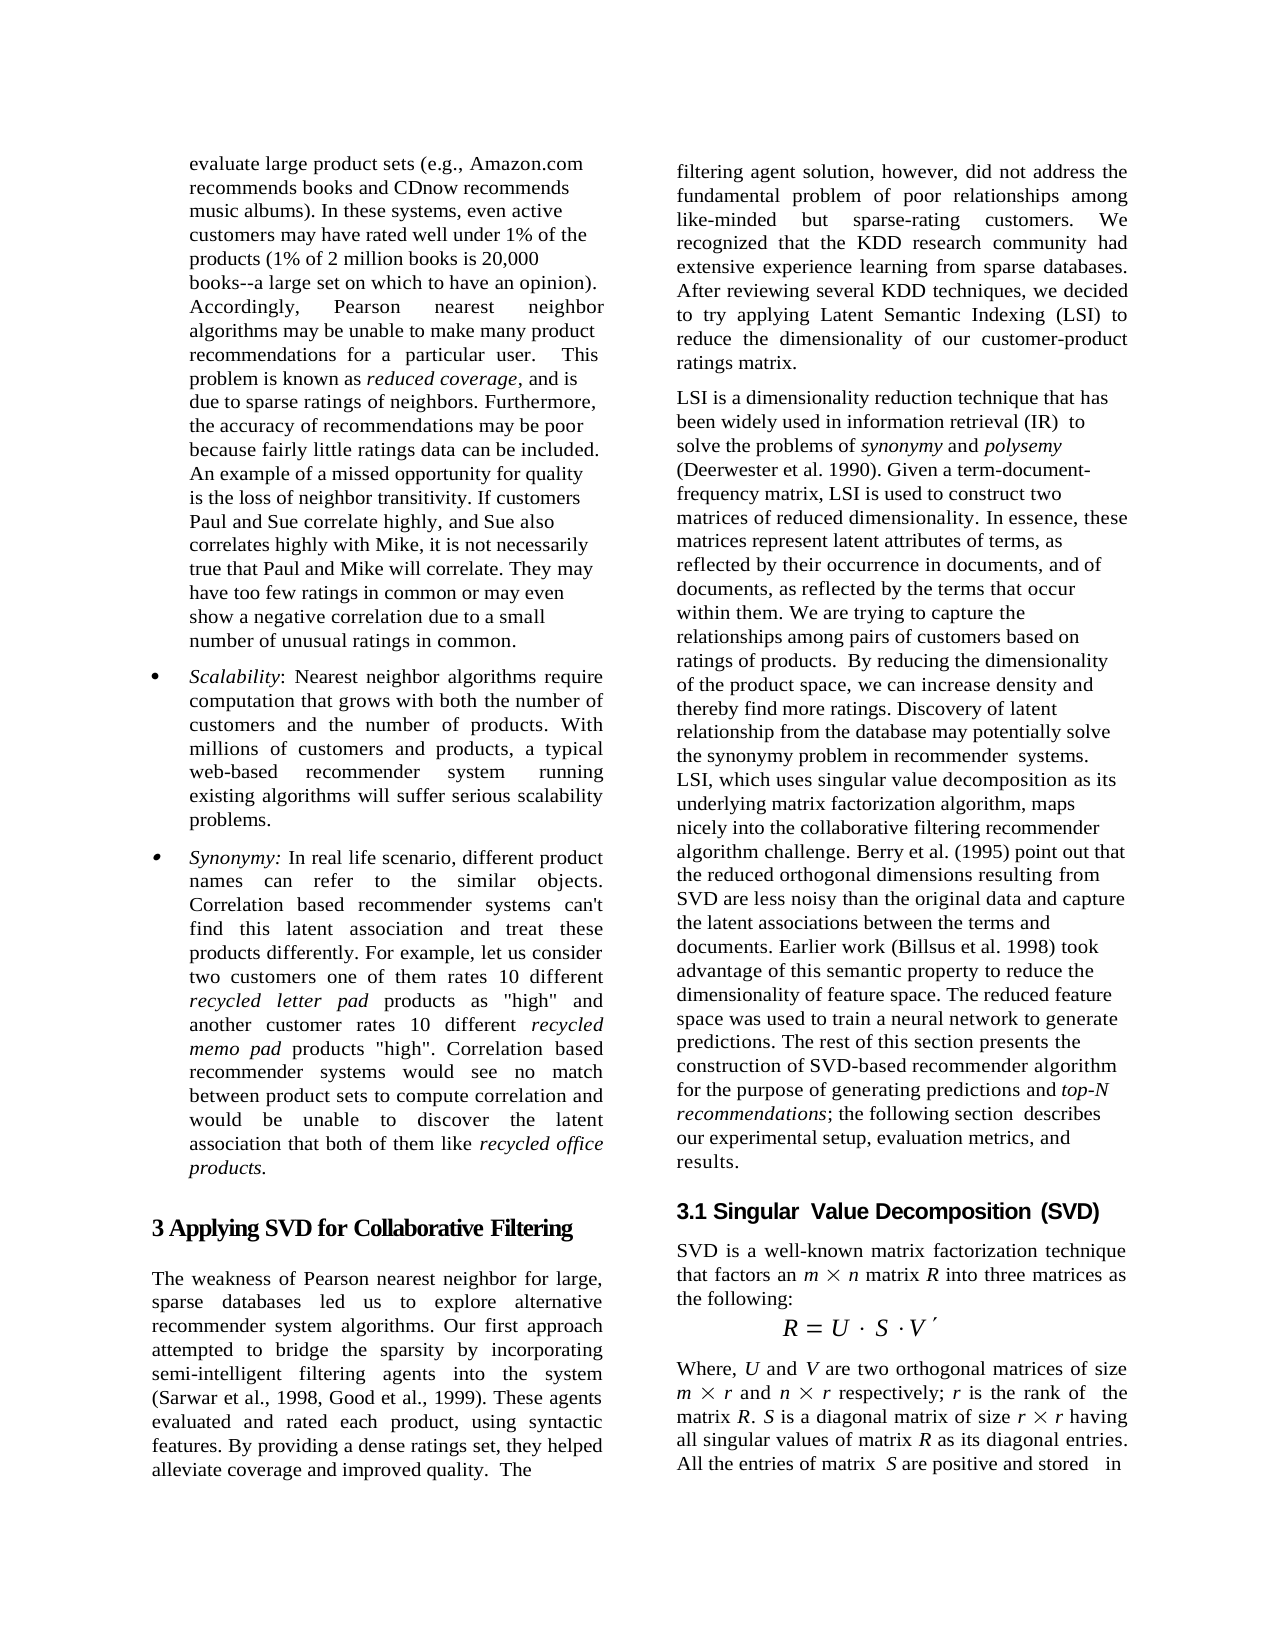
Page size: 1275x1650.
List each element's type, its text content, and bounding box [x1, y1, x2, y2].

text LSI is a dimensionality reduction technique that has been widely used in information retrieval (IR) to solve the problems of synonymy and polysemy (Deerwester et al. 1990). Given a term-document- frequency matrix, LSI is used to construct two matrices of reduced dimensionality. In essence, these matrices represent latent attributes of terms, as reflected by their occurrence in documents, and of documents, as reflected by the terms that occur within them. We are trying to capture the relationships among pairs of customers based on ratings of products. By reducing the dimensionality of the product space, we can increase density and thereby find more ratings. Discovery of latent relationship from the database may potentially solve the synonymy problem in recommender systems. LSI, which uses singular value decomposition as its underlying matrix factorization algorithm, maps nicely into the collaborative filtering recommender algorithm challenge. Berry et al. (1995) point out that the reduced orthogonal dimensions resulting from SVD are less noisy than the original data and capture the latent associations between the terms and documents. Earlier work (Billsus et al. 1998) took advantage of this semantic property to reduce the dimensionality of feature space. The reduced feature space was used to train a neural network to generate predictions. The rest of this section presents the construction of SVD-based recommender algorithm for the purpose of generating predictions and top-N recommendations; the following section describes our experimental setup, evaluation metrics, and results. [676, 386, 1131, 1172]
text Where, U and V are two orthogonal matrices of size m  r and n  r respectively; r is the rank of the matrix R. S is a diagonal matrix of size r  r having all singular values of matrix R as its diagonal entries. All the entries of matrix S are positive and stored in [676, 1357, 1128, 1475]
subtitle Applying SVD for Collaborative Filtering [152, 1213, 606, 1242]
subtitle Singular Value Decomposition (SVD) [676, 1198, 1142, 1225]
list Scalability: Nearest neighbor algorithms require computation that grows with both the number of customers and the number of products. With millions of customers and products, a typical web-based recommender system running existing algorithms will suffer serious scalability problems. [152, 665, 603, 831]
text R  U  S V  [783, 1313, 1142, 1342]
text The weakness of Pearson nearest neighbor for large, sparse databases led us to explore alternative recommender system algorithms. Our first approach attempted to bridge the sparsity by incorporating semi-intelligent filtering agents into the system (Sarwar et al., 1998, Good et al., 1999). These agents evaluated and rated each product, using syntactic features. By providing a dense ratings set, they helped alleviate coverage and improved quality. The [152, 1267, 603, 1480]
text evaluate large product sets (e.g., Amazon.com recommends books and CDnow recommends music albums). In these systems, even active customers may have rated well under 1% of the products (1% of 2 million books is 20,000 books--a large set on which to have an opinion). Accordingly, Pearson nearest neighbor algorithms may be unable to make many product recommendations for a particular user. This problem is known as reduced coverage, and is due to sparse ratings of neighbors. Furthermore, the accuracy of recommendations may be poor because fairly little ratings data can be included. An example of a missed opportunity for quality is the loss of neighbor transitivity. If customers Paul and Sue correlate highly, and Sue also correlates highly with Mike, it is not necessarily true that Paul and Mike will correlate. They may have too few ratings in common or may even show a negative correlation due to a small number of unusual ratings in common. [189, 152, 606, 652]
list Synonymy: In real life scenario, different product names can refer to the similar objects. Correlation based recommender systems can't find this latent association and treat these products differently. For example, let us consider two customers one of them rates 10 different recycled letter pad products as "high" and another customer rates 10 different recycled memo pad products "high". Correlation based recommender systems would see no match between product sets to compute correlation and would be unable to discover the latent association that both of them like recycled office products. [152, 846, 603, 1178]
text SVD is a well-known matrix factorization technique that factors an m  n matrix R into three matrices as the following: [676, 1239, 1127, 1309]
text filtering agent solution, however, did not address the fundamental problem of poor relationships among like-minded but sparse-rating customers. We recognized that the KDD research community had extensive experience learning from sparse databases. After reviewing several KDD techniques, we decided to try applying Latent Semantic Indexing (LSI) to reduce the dimensionality of our customer-product ratings matrix. [676, 160, 1128, 373]
